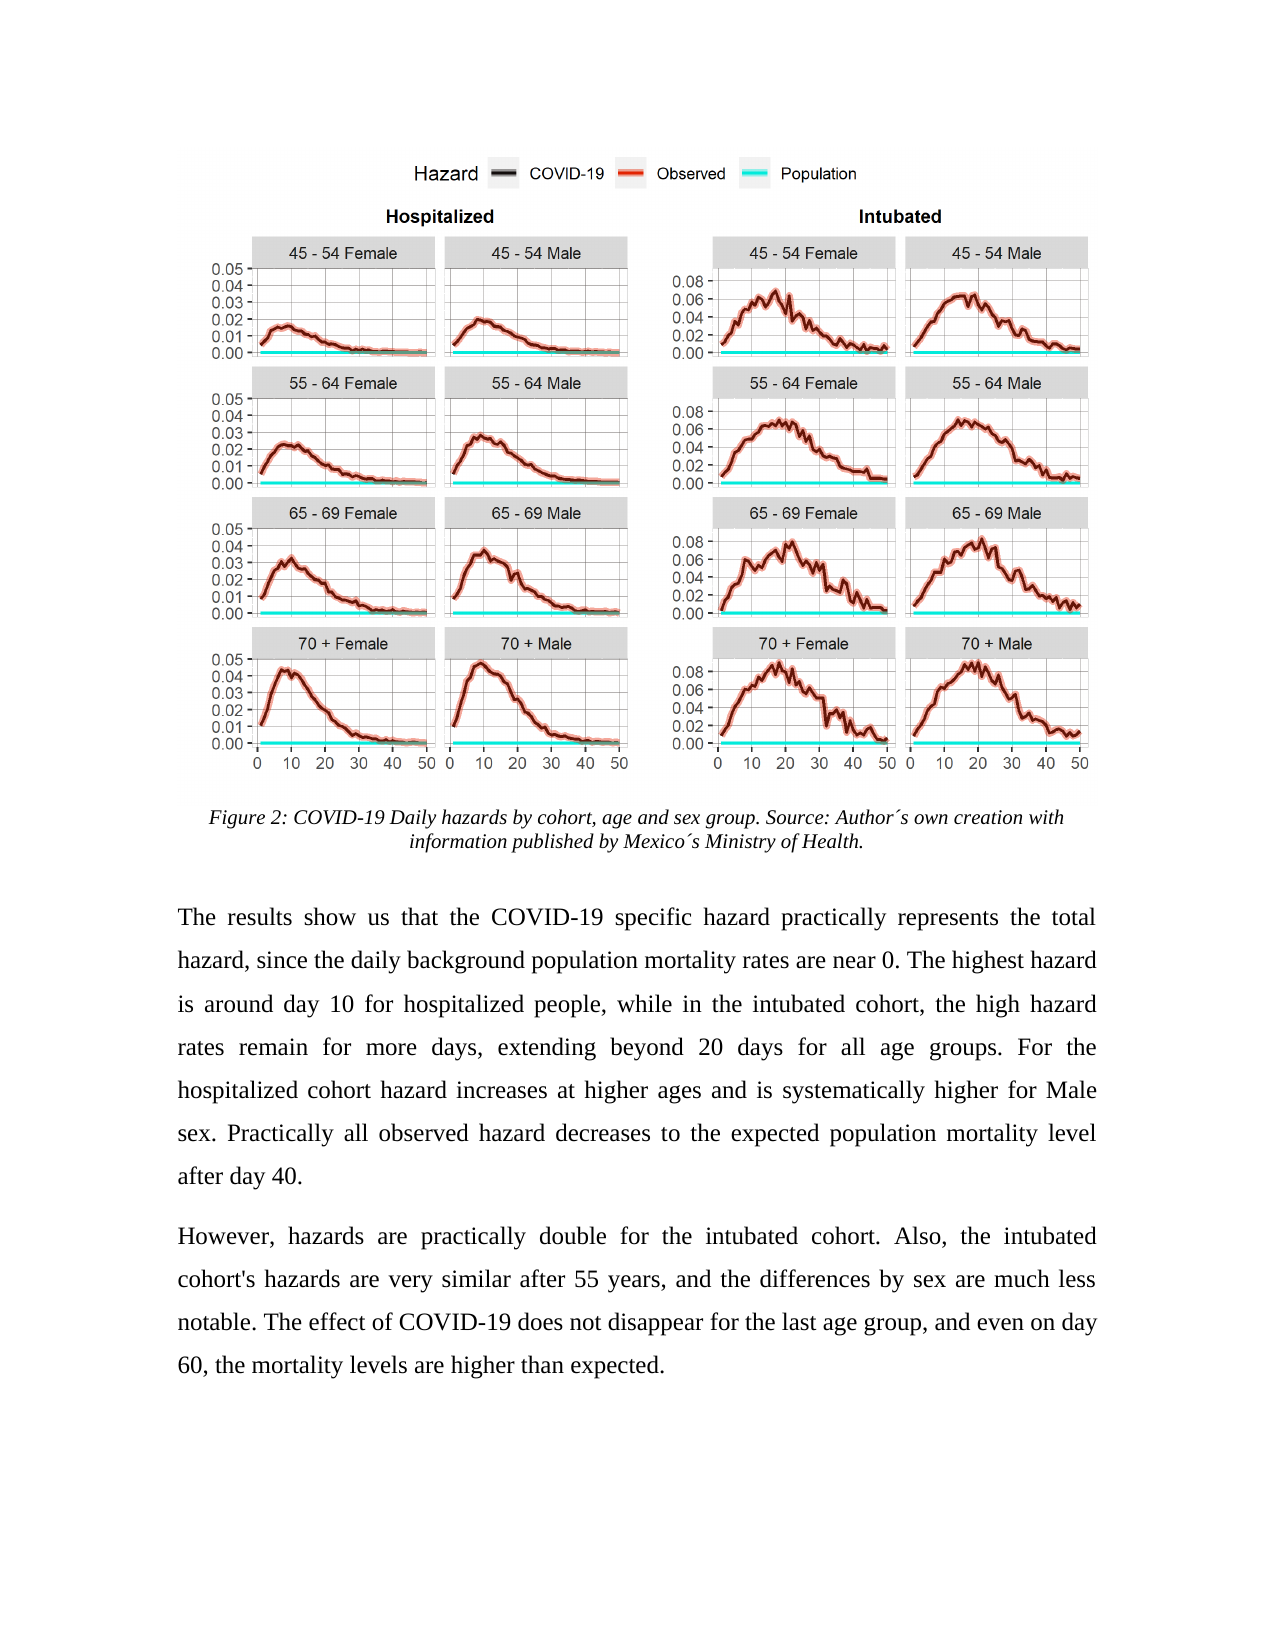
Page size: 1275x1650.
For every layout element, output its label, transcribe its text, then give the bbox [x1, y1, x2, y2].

picture [177, 147, 1098, 806]
text However, hazards are practically double for the intubated cohort. Also, the intubated cohort's hazards are very similar after 55 years, and the differences by sex are much less notable. The effect of COVID-19 does not disappear for the last age group, and even on day 60, the mortality levels are higher than expected. [177, 1221, 1098, 1379]
text Figure 2: COVID-19 Daily hazards by cohort, age and sex group. Source: Author´s own creation with information published by Mexico´s Ministry of Health. [177, 806, 1098, 853]
text The results show us that the COVID-19 specific hazard practically represents the total hazard, since the daily background population mortality rates are near 0. The highest hazard is around day 10 for hospitalized people, while in the intubated cohort, the high hazard rates remain for more days, extending beyond 20 days for all age groups. For the hospitalized cohort hazard increases at higher ages and is systematically higher for Male sex. Practically all observed hazard decreases to the expected population mortality level after day 40. [177, 902, 1098, 1190]
